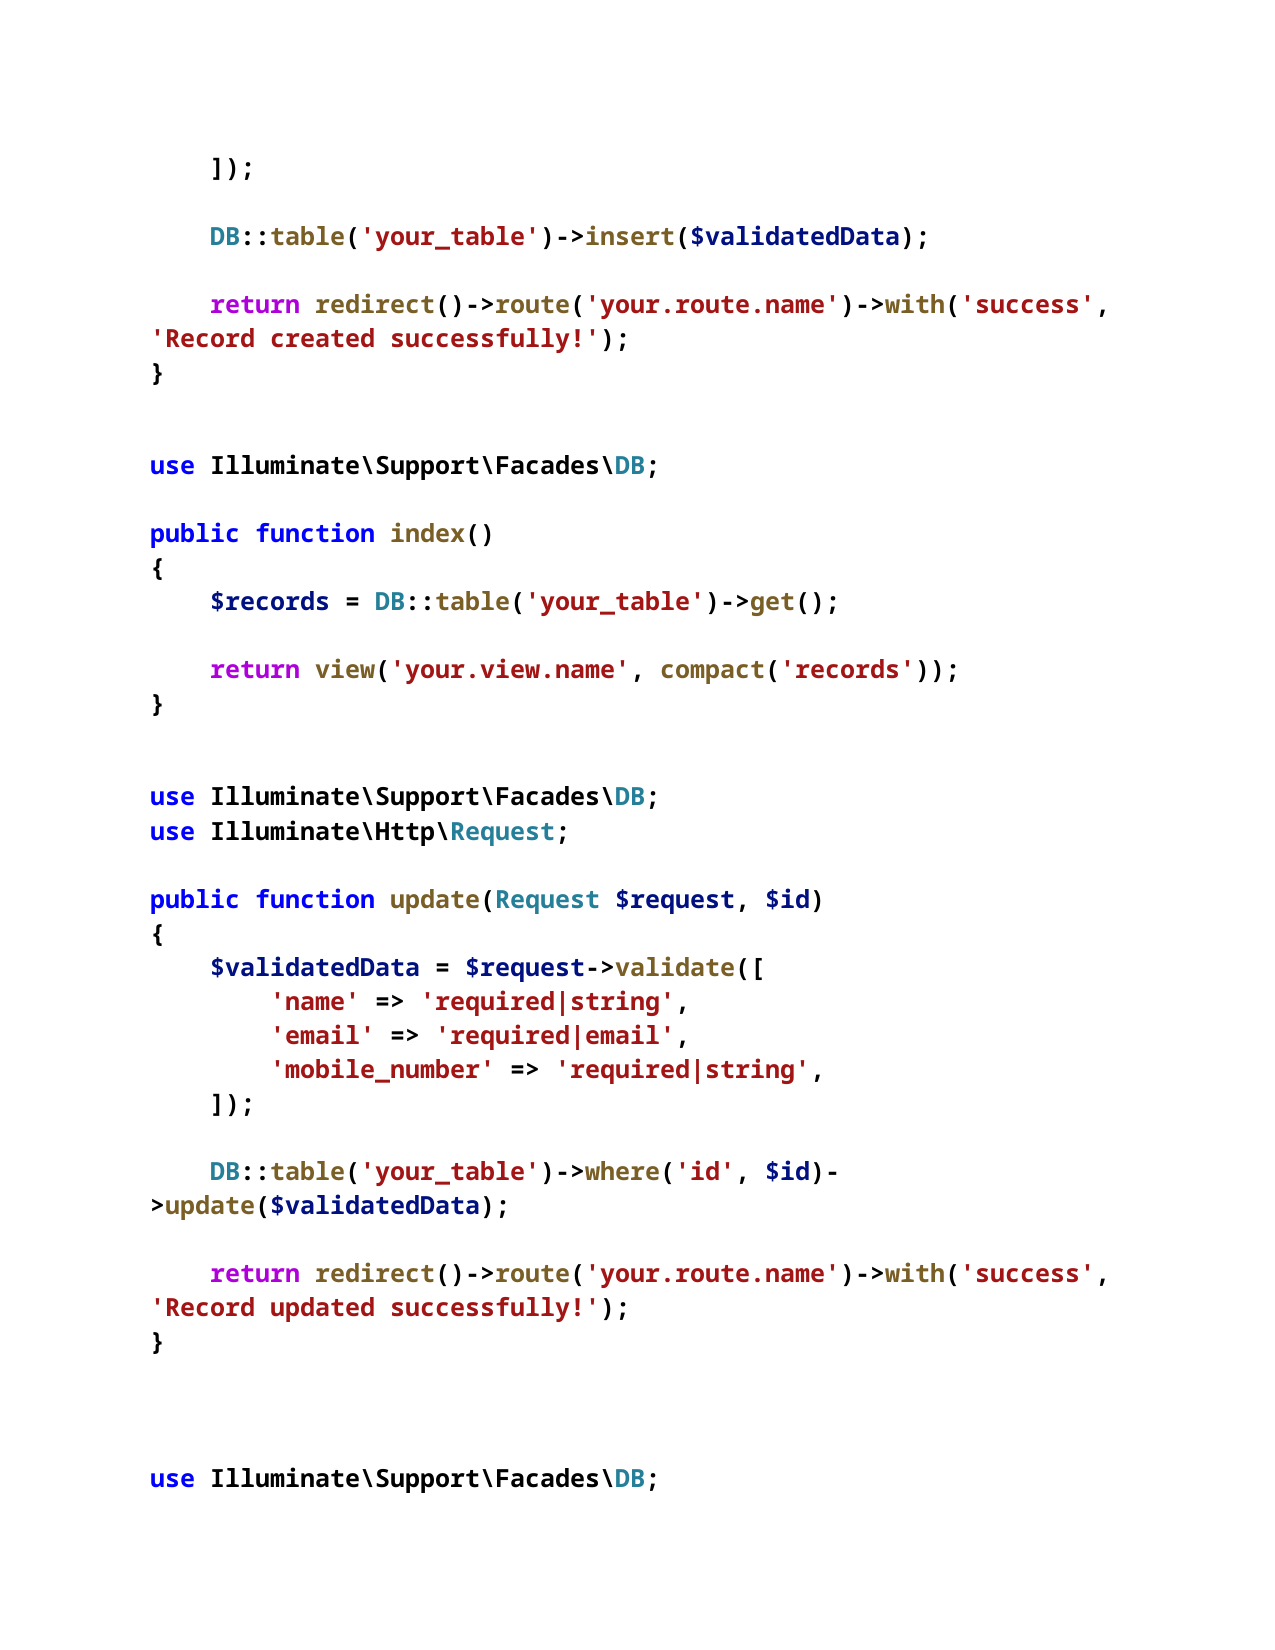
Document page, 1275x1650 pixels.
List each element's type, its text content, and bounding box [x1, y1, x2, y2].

text { [150, 915, 1125, 949]
text use Illuminate\Support\Facades\DB; [150, 779, 1125, 813]
text 'email' => 'required|email', [150, 1017, 1125, 1052]
text } [150, 1324, 1125, 1358]
text use Illuminate\Support\Facades\DB; [150, 447, 1125, 482]
text ]); [150, 1086, 1125, 1120]
text public function index() [150, 516, 1125, 550]
text return view('your.view.name', compact('records')); [150, 652, 1125, 686]
text 'name' => 'required|string', [150, 983, 1125, 1017]
text 'mobile_number' => 'required|string', [150, 1052, 1125, 1086]
text DB::table('your_table')->insert($validatedData); [150, 218, 1125, 252]
text use Illuminate\Support\Facades\DB; [150, 1460, 1125, 1494]
text return redirect()->route('your.route.name')->with('success', 'Record created successfully!'); [150, 286, 1125, 354]
text public function update(Request $request, $id) [150, 881, 1125, 915]
text { [150, 550, 1125, 584]
text use Illuminate\Http\Request; [150, 813, 1125, 847]
text $validatedData = $request->validate([ [150, 949, 1125, 983]
text return redirect()->route('your.route.name')->with('success', 'Record updated successfully!'); [150, 1256, 1125, 1324]
text } [150, 686, 1125, 720]
text } [150, 354, 1125, 388]
text $records = DB::table('your_table')->get(); [150, 584, 1125, 618]
text DB::table('your_table')->where('id', $id)->update($validatedData); [150, 1154, 1125, 1222]
text ]); [150, 150, 1125, 184]
